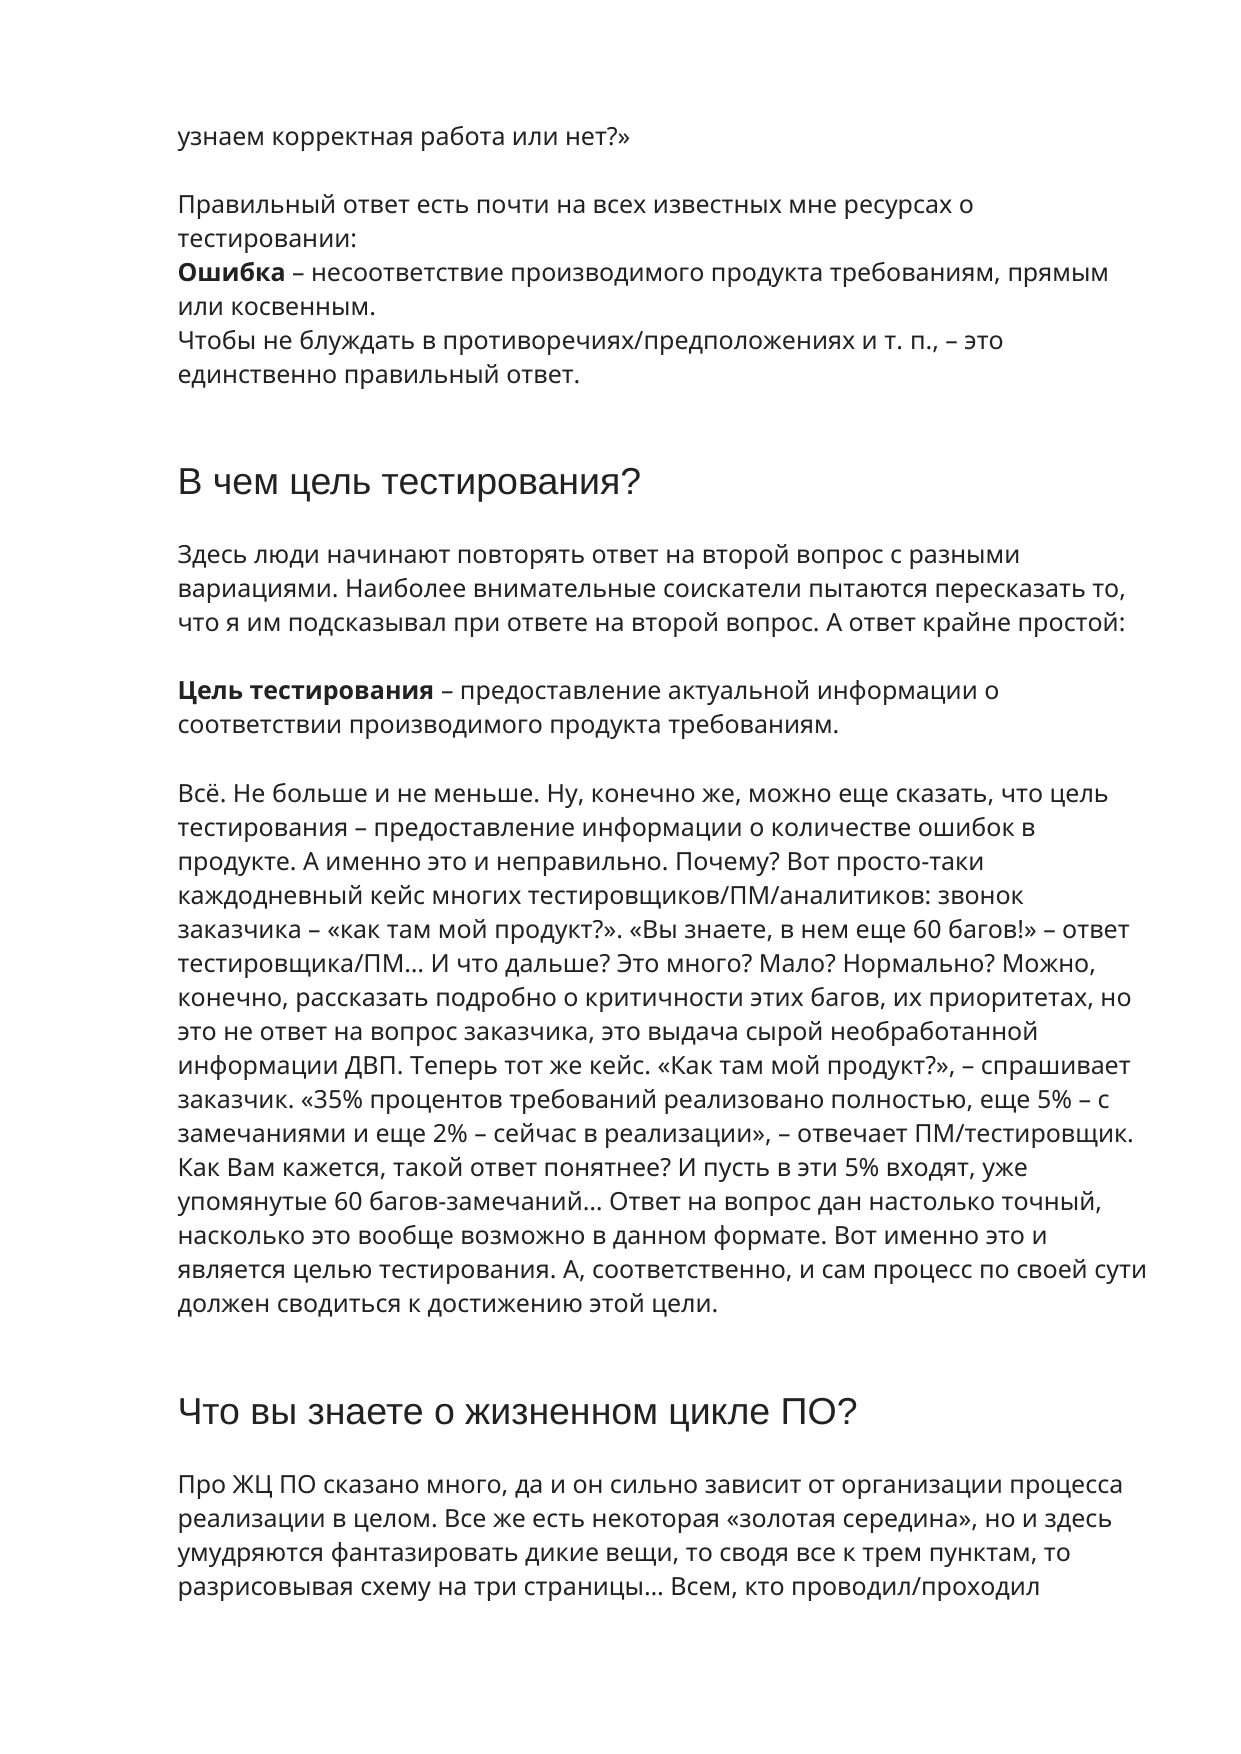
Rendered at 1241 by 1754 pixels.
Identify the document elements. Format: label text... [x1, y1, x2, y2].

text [177, 1432, 1152, 1603]
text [177, 118, 1152, 453]
text Здесь люди начинают повторять ответ на второй вопрос с разными вариациями. Наиболее внимательные соискатели пытаются пересказать то, что я им подсказывал при ответе на второй вопрос. А ответ крайне простой: Цель тестирования – предоставление актуальной информации о соответствии производимого продукта требованиям. Всё. Не больше и не меньше. Ну, конечно же, можно еще сказать, что цель тестирования – предоставление информации о количестве ошибок в продукте. А именно это и неправильно. Почему? Вот просто-таки каждодневный кейс многих тестировщиков/ПМ/аналитиков: звонок заказчика – «как там мой продукт?». «Вы знаете, в нем еще 60 багов!» – ответ тестировщика/ПМ… И что дальше? Это много? Мало? Нормально? Можно, конечно, рассказать подробно о критичности этих багов, их приоритетах, но это не ответ на вопрос заказчика, это выдача сырой необработанной информации ДВП. Теперь тот же кейс. «Как там мой продукт?», – спрашивает заказчик. «35% процентов требований реализовано полностью, еще 5% – с замечаниями и еще 2% – сейчас в реализации», – отвечает ПМ/тестировщик. Как Вам кажется, такой ответ понятнее? И пусть в эти 5% входят, уже упомянутые 60 багов-замечаний… Ответ на вопрос дан настолько точный, насколько это вообще возможно в данном формате. Вот именно это и является целью тестирования. А, соответственно, и сам процесс по своей сути должен сводиться к достижению этой цели. [177, 503, 1152, 1382]
text Что вы знаете о жизненном цикле ПО? [177, 1382, 1152, 1432]
text В чем цель тестирования? [177, 453, 1152, 503]
